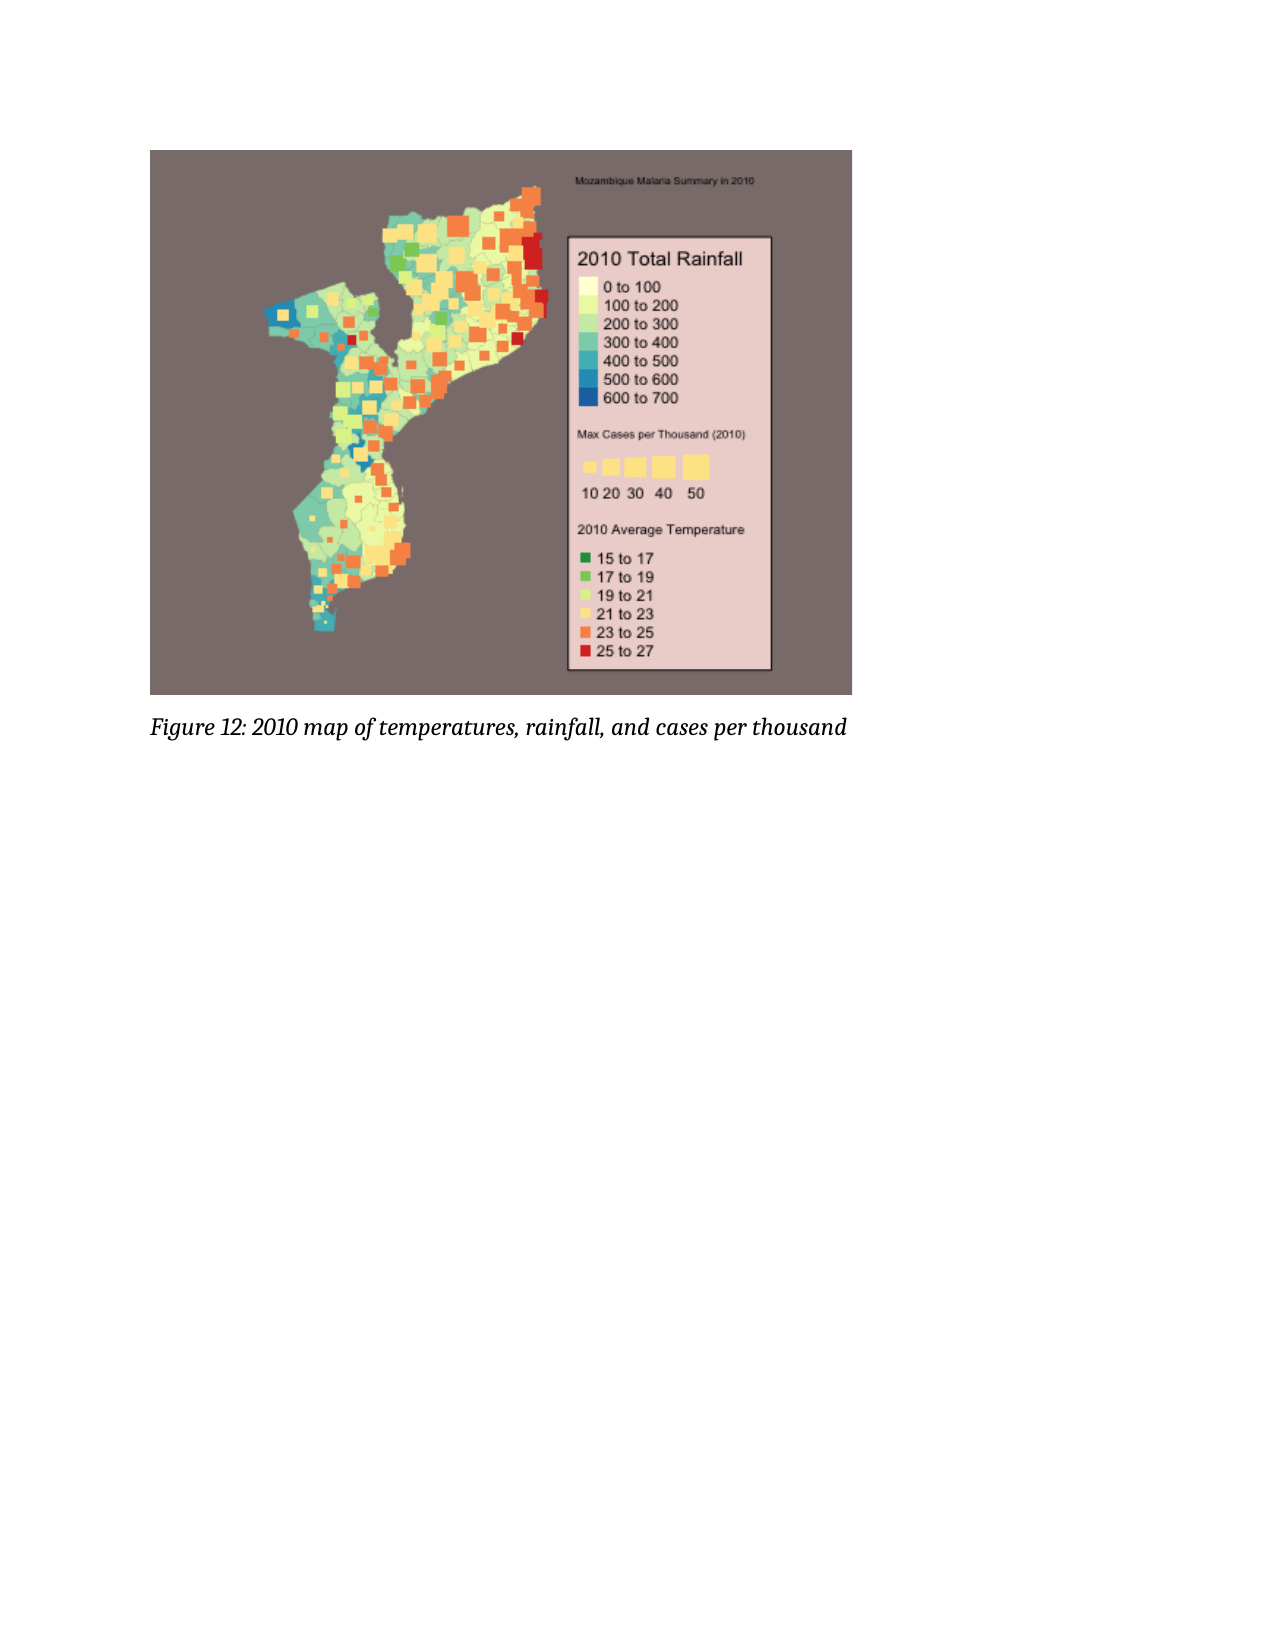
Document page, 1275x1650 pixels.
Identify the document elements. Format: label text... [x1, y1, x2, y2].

picture [150, 150, 853, 695]
